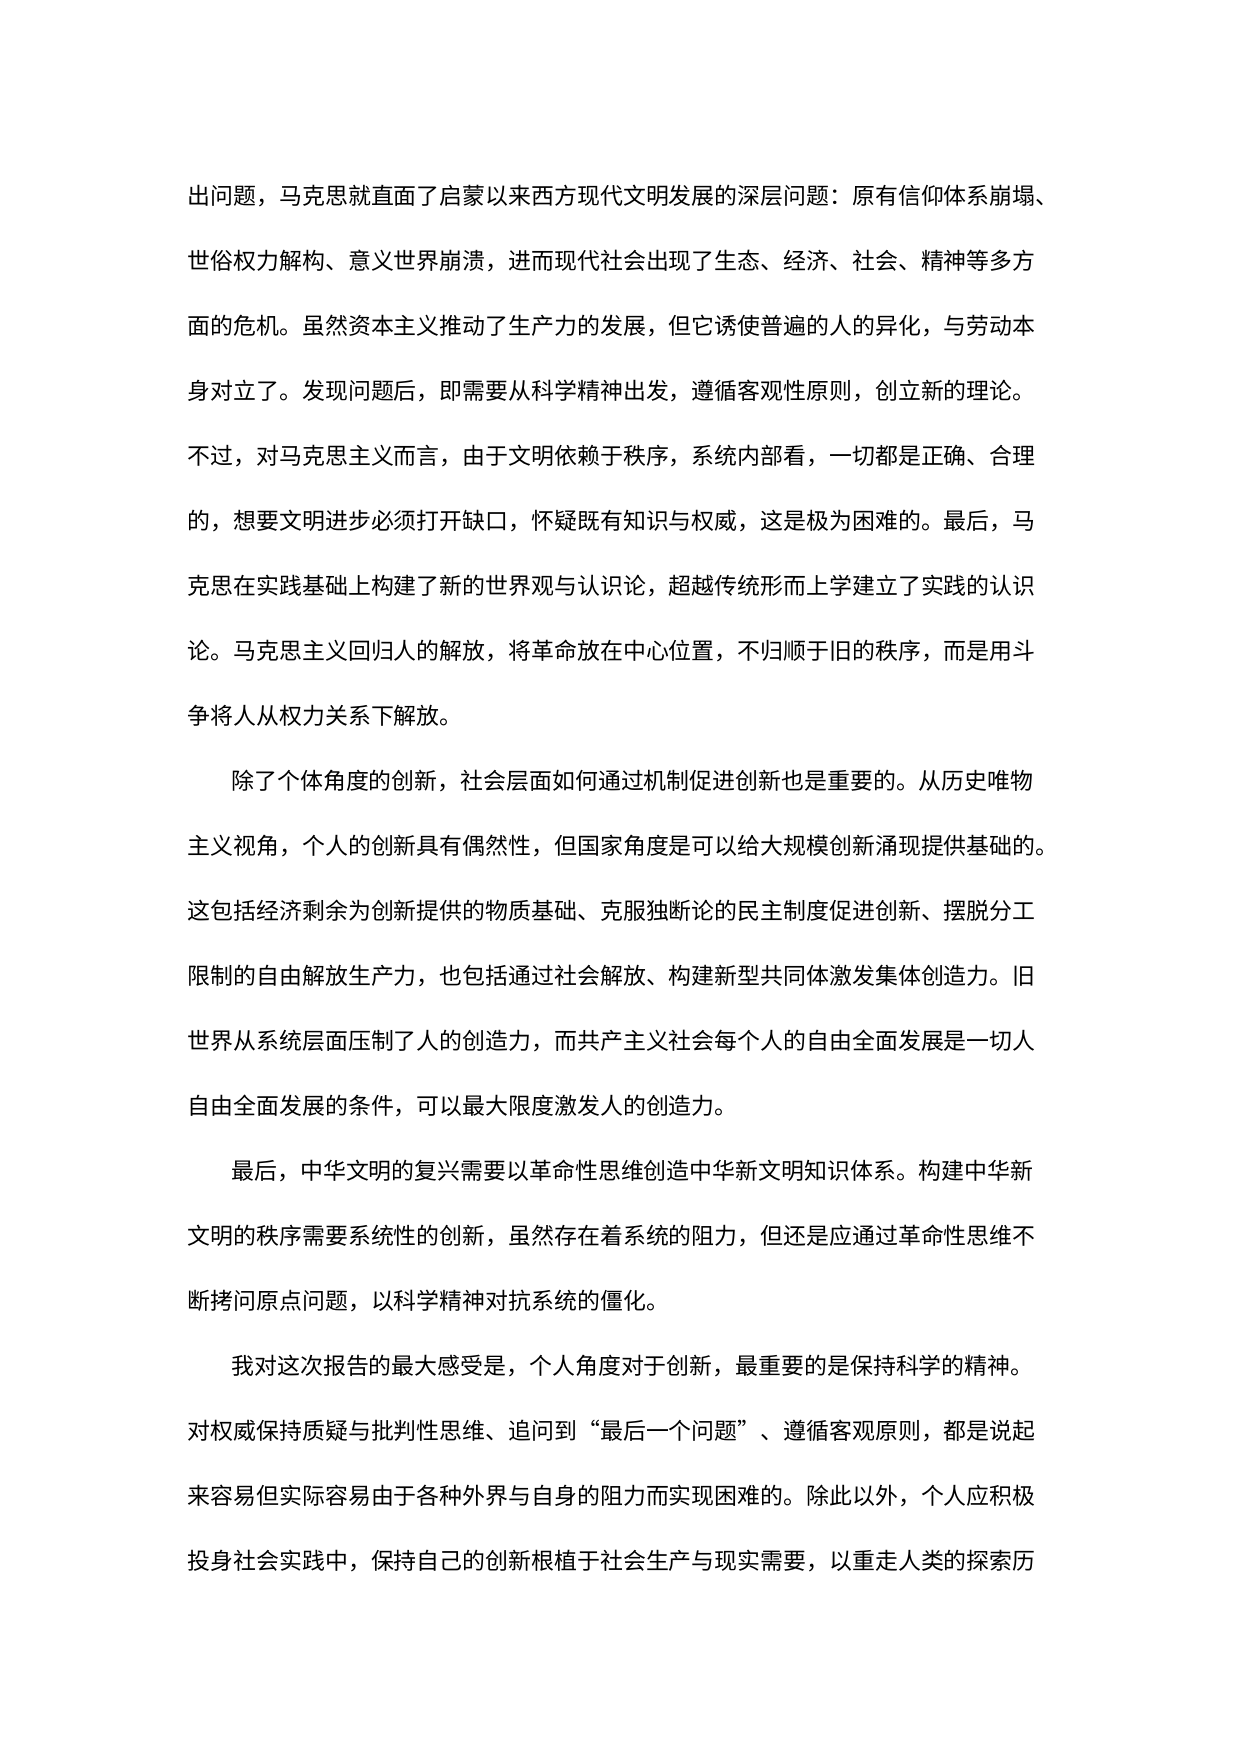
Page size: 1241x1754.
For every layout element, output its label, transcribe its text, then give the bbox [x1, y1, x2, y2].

text 除了个体角度的创新，社会层面如何通过机制促进创新也是重要的。从历史唯物主义视角，个人的创新具有偶然性，但国家角度是可以给大规模创新涌现提供基础的。这包括经济剩余为创新提供的物质基础、克服独断论的民主制度促进创新、摆脱分工限制的自由解放生产力，也包括通过社会解放、构建新型共同体激发集体创造力。旧世界从系统层面压制了人的创造力，而共产主义社会每个人的自由全面发展是一切人自由全面发展的条件，可以最大限度激发人的创造力。 [187, 747, 1053, 1137]
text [187, 1332, 1053, 1592]
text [187, 162, 1053, 747]
text 最后，中华文明的复兴需要以革命性思维创造中华新文明知识体系。构建中华新文明的秩序需要系统性的创新，虽然存在着系统的阻力，但还是应通过革命性思维不断拷问原点问题，以科学精神对抗系统的僵化。 [187, 1137, 1053, 1332]
